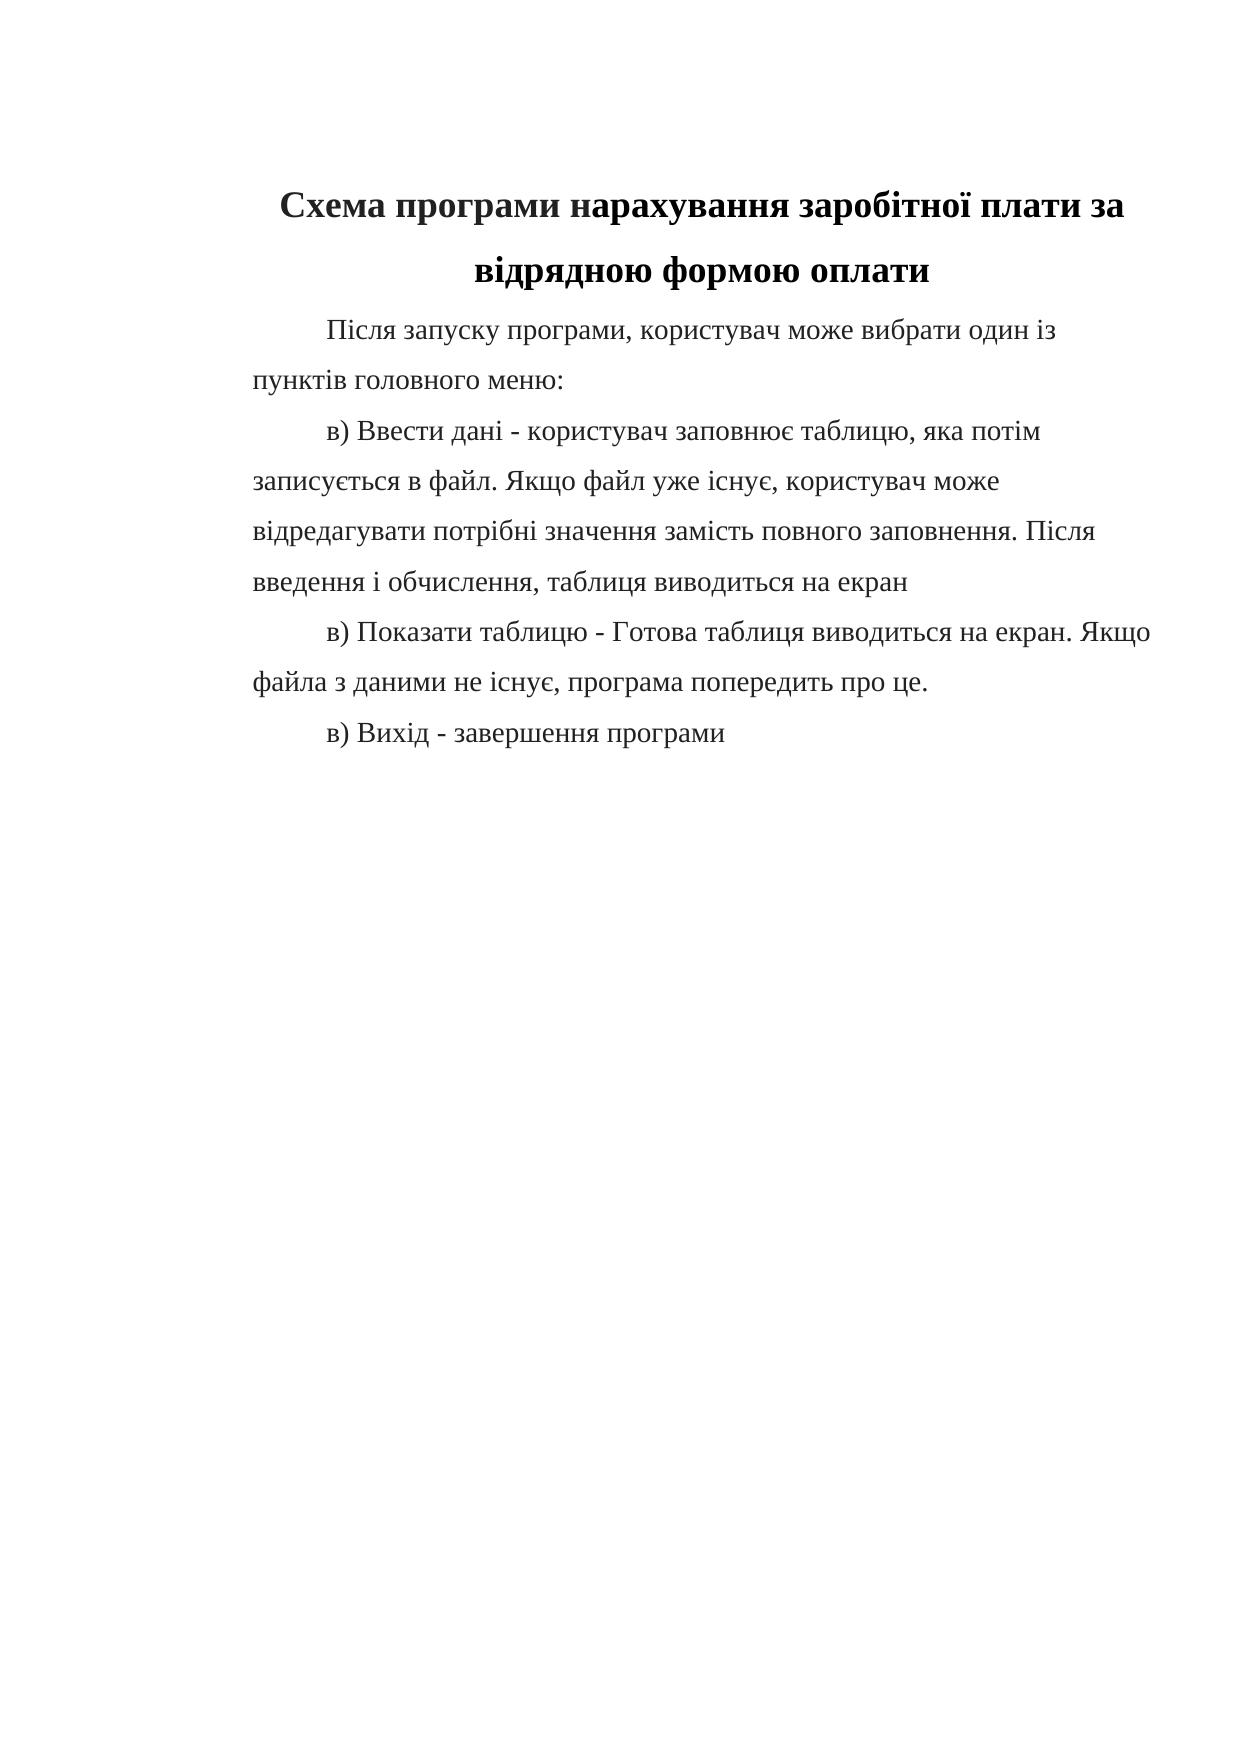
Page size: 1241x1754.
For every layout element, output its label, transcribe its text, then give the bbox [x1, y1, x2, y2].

list в) Показати таблицю - Готова таблиця виводиться на екран. Якщо файла з даними не існує, програма попередить про це. [252, 614, 1152, 698]
list Після запуску програми, користувач може вибрати один із пунктів головного меню: [252, 312, 1152, 396]
list в) Вихід - завершення програми [252, 715, 1152, 748]
list в) Ввести дані - користувач заповнює таблицю, яка потім записується в файл. Якщо файл уже існує, користувач може відредагувати потрібні значення замість повного заповнення. Після введення і обчислення, таблиця виводиться на екран [252, 413, 1152, 597]
list Схема програми нарахування заробітної плати за відрядною формою оплати [252, 183, 1152, 291]
